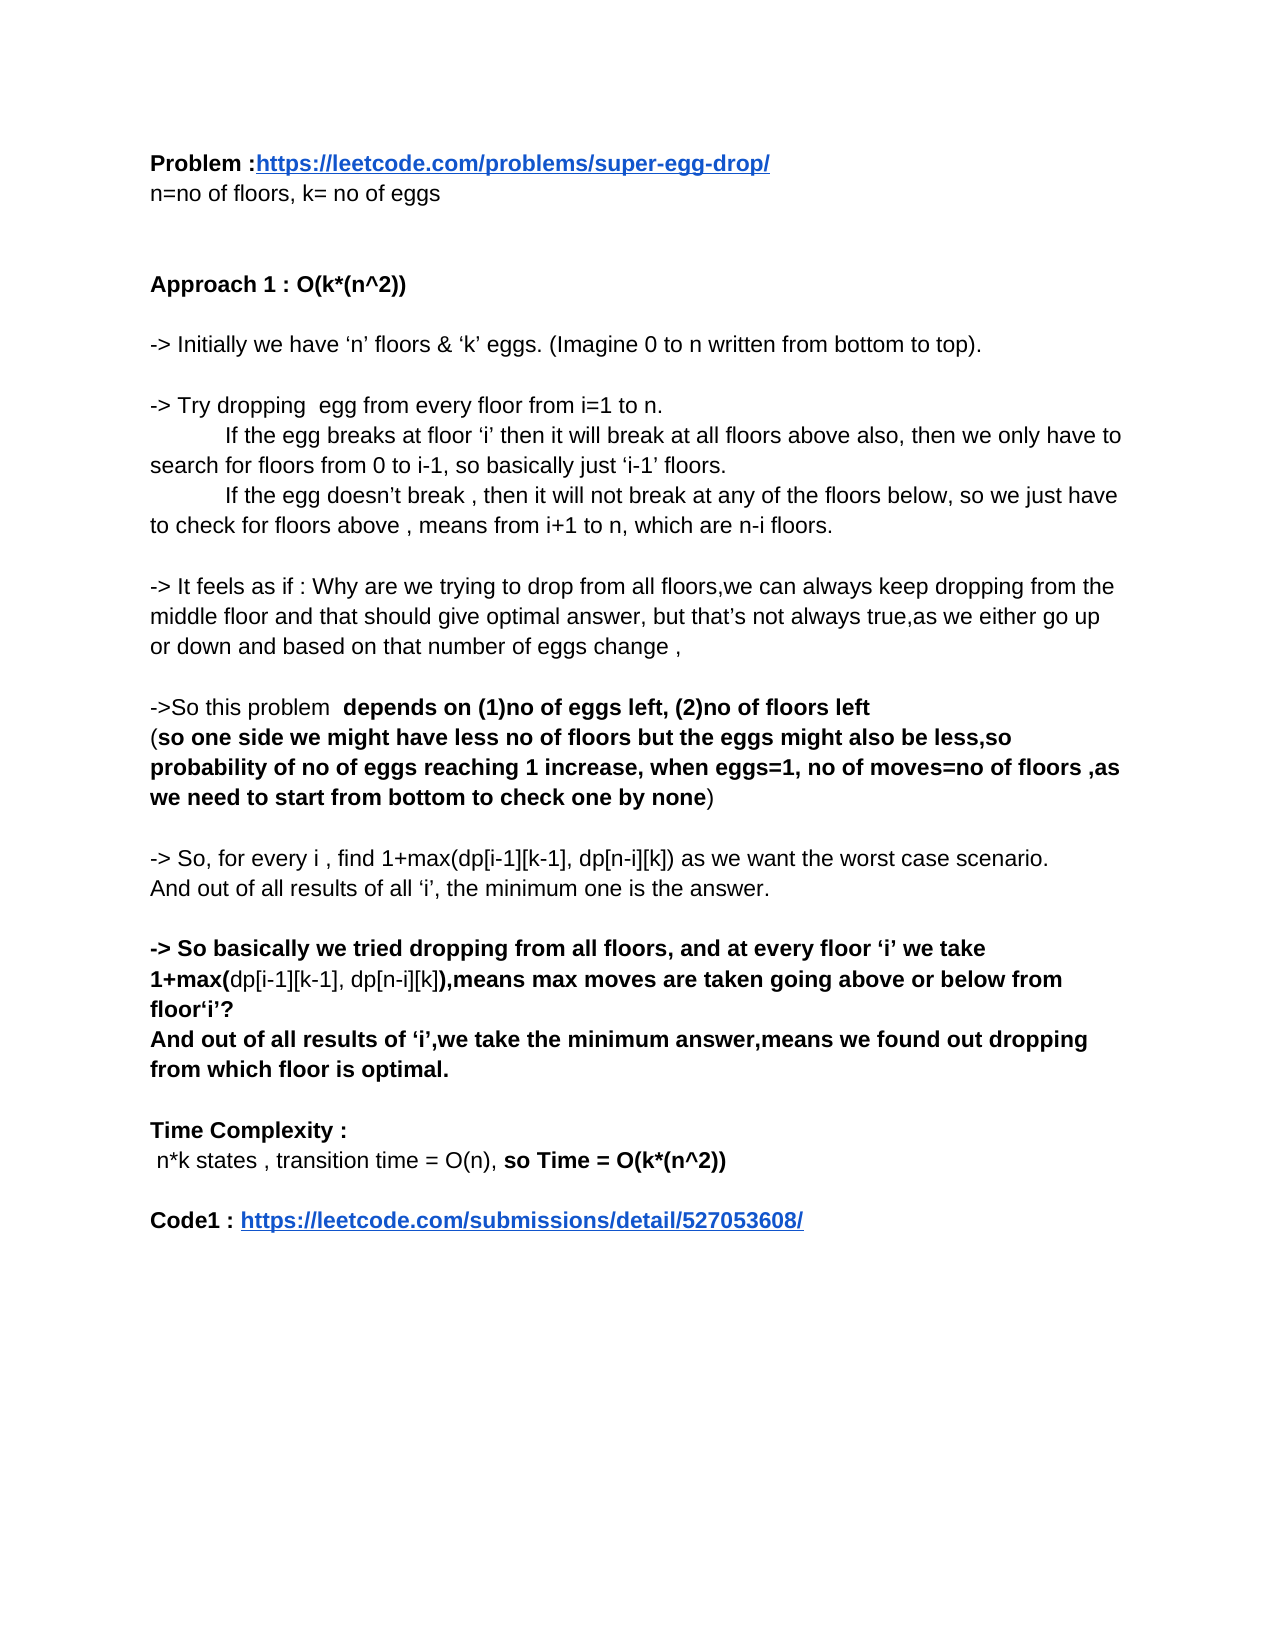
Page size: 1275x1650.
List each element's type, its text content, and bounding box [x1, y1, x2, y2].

text -> Initially we have ‘n’ floors & ‘k’ eggs. (Imagine 0 to n written from bottom to top). [150, 331, 1125, 358]
text If the egg doesn’t break , then it will not break at any of the floors below, so we just have to check for floors above , means from i+1 to n, which are n-i floors. [150, 482, 1125, 539]
text Code1 : https://leetcode.com/submissions/detail/527053608/ [150, 1207, 1125, 1234]
text -> It feels as if : Why are we trying to drop from all floors,we can always keep dropping from the middle floor and that should give optimal answer, but that’s not always true,as we either go up or down and based on that number of eggs change , [150, 573, 1125, 660]
text And out of all results of ‘i’,we take the minimum answer,means we found out dropping from which floor is optimal. [150, 1026, 1125, 1083]
text -> So, for every i , find 1+max(dp[i-1][k-1], dp[n-i][k]) as we want the worst case scenario. [150, 845, 1125, 871]
text -> So basically we tried dropping from all floors, and at every floor ‘i’ we take [150, 935, 1125, 962]
text ->So this problem depends on (1)no of eggs left, (2)no of floors left [150, 694, 1125, 720]
text And out of all results of all ‘i’, the minimum one is the answer. [150, 875, 1125, 901]
text (so one side we might have less no of floors but the eggs might also be less,so probability of no of eggs reaching 1 increase, when eggs=1, no of moves=no of floors ,as we need to start from bottom to check one by none) [150, 724, 1125, 811]
text n*k states , transition time = O(n), so Time = O(k*(n^2)) [150, 1147, 1125, 1173]
text 1+max(dp[i-1][k-1], dp[n-i][k]),means max moves are taken going above or below from floor‘i’? [150, 966, 1125, 1022]
text Time Complexity : [150, 1117, 1125, 1143]
text n=no of floors, k= no of eggs [150, 180, 1125, 207]
text Problem :https://leetcode.com/problems/super-egg-drop/ [150, 150, 1125, 176]
text Approach 1 : O(k*(n^2)) [150, 271, 1125, 297]
text -> Try dropping egg from every floor from i=1 to n. [150, 392, 1125, 418]
text If the egg breaks at floor ‘i’ then it will break at all floors above also, then we only have to search for floors from 0 to i-1, so basically just ‘i-1’ floors. [150, 422, 1125, 478]
